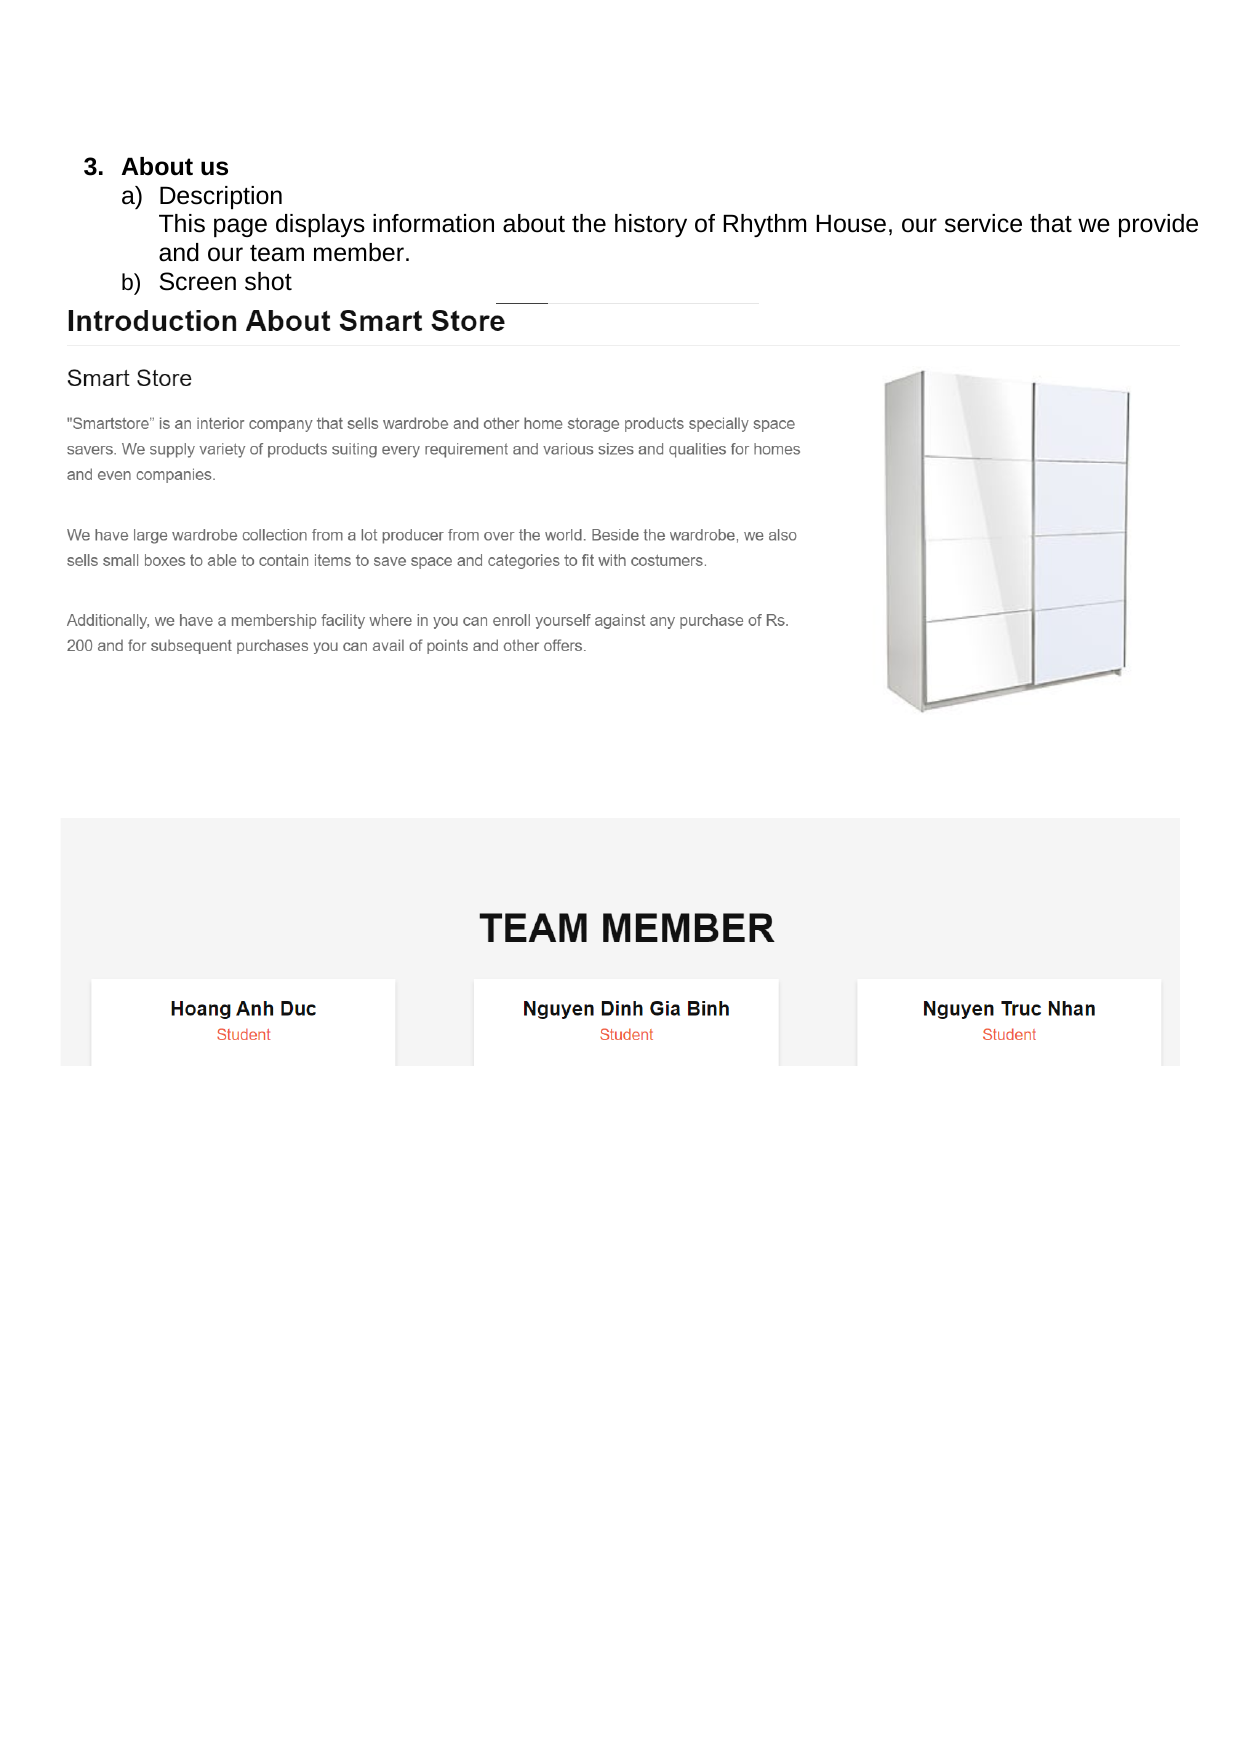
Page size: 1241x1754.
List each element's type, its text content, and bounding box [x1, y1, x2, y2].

list Screen shot [121, 267, 1203, 296]
list Description [121, 181, 1203, 209]
list This page displays information about the history of Rhythm House, our service that we provide and our team member. [158, 209, 1203, 267]
list About us [83, 152, 1203, 181]
picture [60, 303, 1180, 1066]
